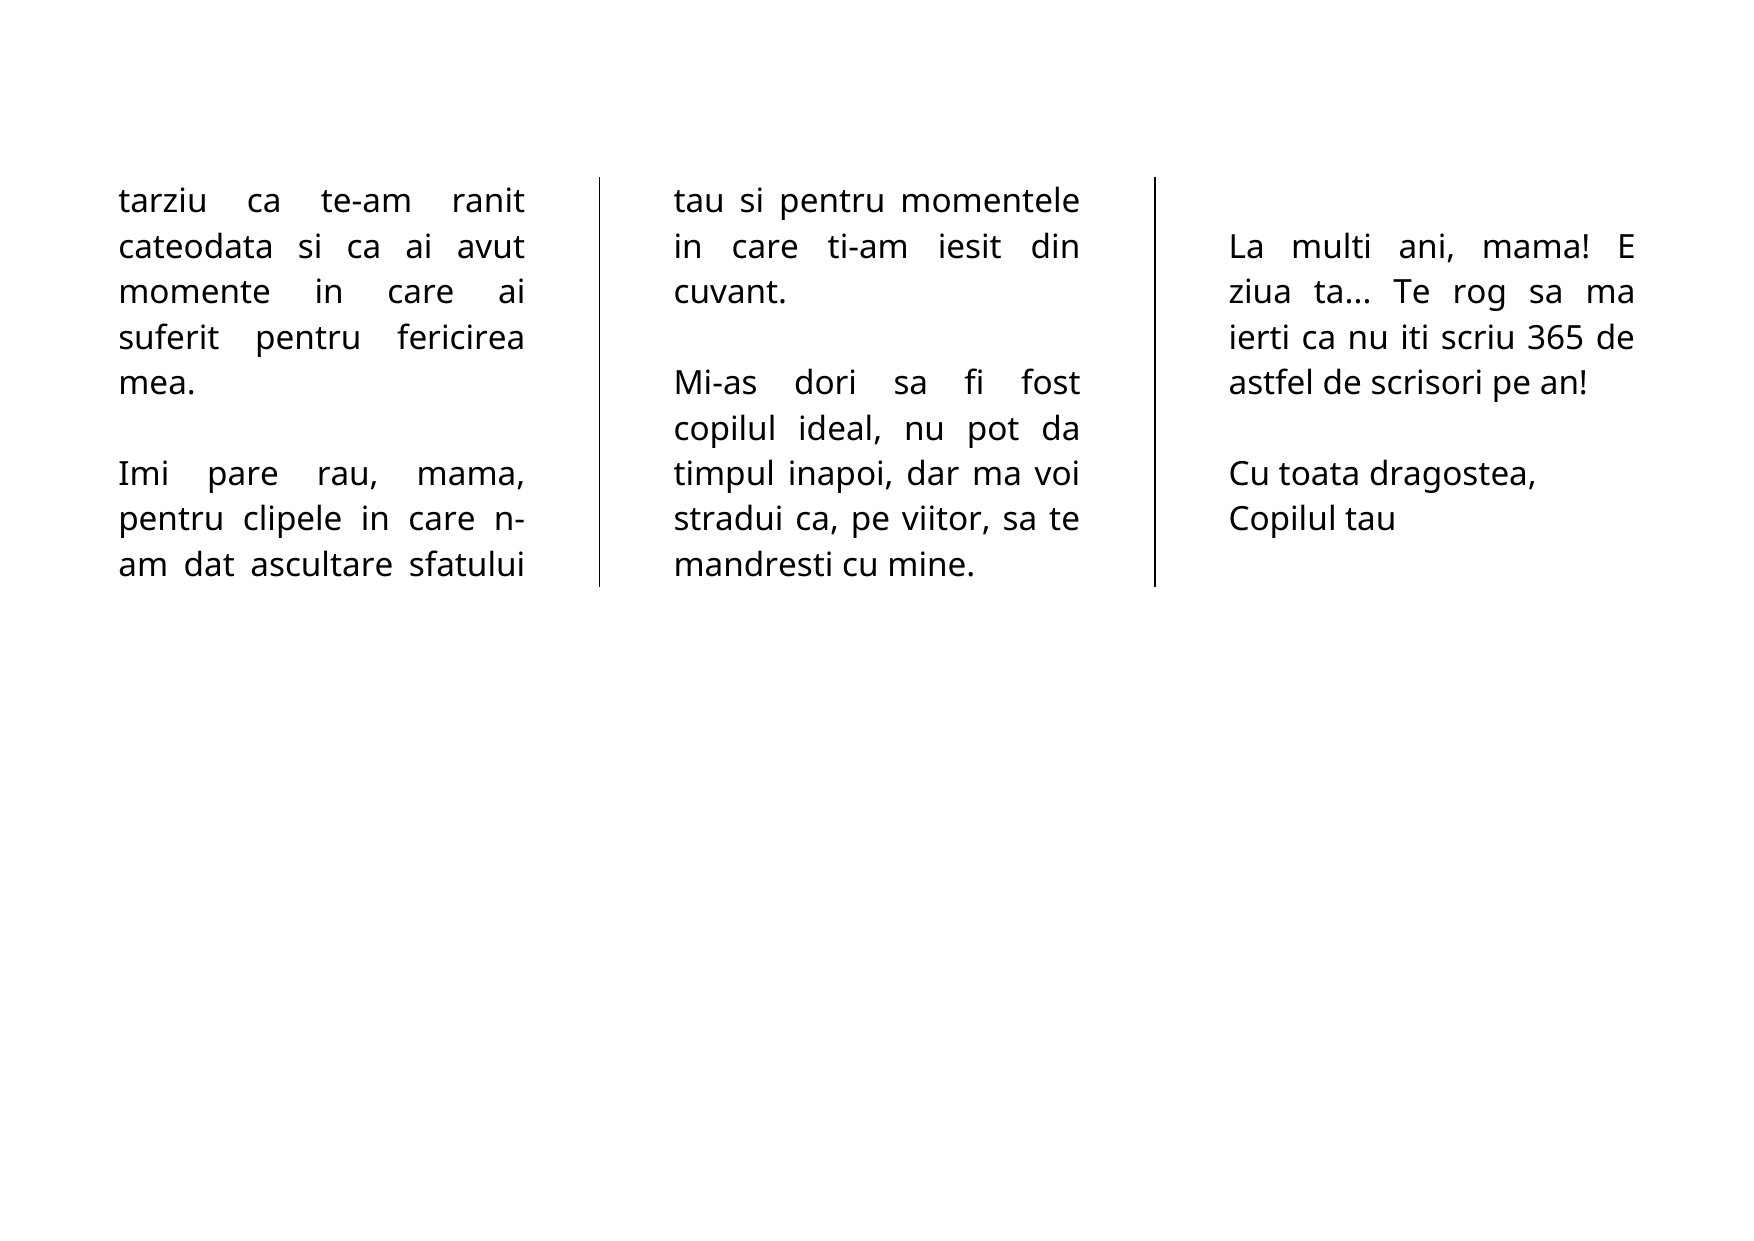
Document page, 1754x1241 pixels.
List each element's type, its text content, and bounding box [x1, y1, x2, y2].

text Mi-as dori sa fi fost copilul ideal, nu pot da timpul inapoi, dar ma voi stradui ca, pe viitor, sa te mandresti cu mine. [673, 359, 1081, 586]
text Imi pare rau, mama, pentru clipele in care n-am dat ascultare sfatului tau si pentru momentele in care ti-am iesit din cuvant. [673, 177, 1081, 313]
text Iarta-ma, draga mama, mi-am dat seama atat de tarziu ca te-am ranit cateodata si ca ai avut momente in care ai suferit pentru fericirea mea. [118, 177, 526, 404]
text Imi pare rau, mama, pentru clipele in care n-am dat ascultare sfatului tau si pentru momentele in care ti-am iesit din cuvant. [118, 450, 526, 586]
text Copilul tau [1228, 495, 1636, 541]
text Cu toata dragostea, [1228, 450, 1636, 495]
text La multi ani, mama! E ziua ta... Te rog sa ma ierti ca nu iti scriu 365 de astfel de scrisori pe an! [1228, 223, 1636, 404]
